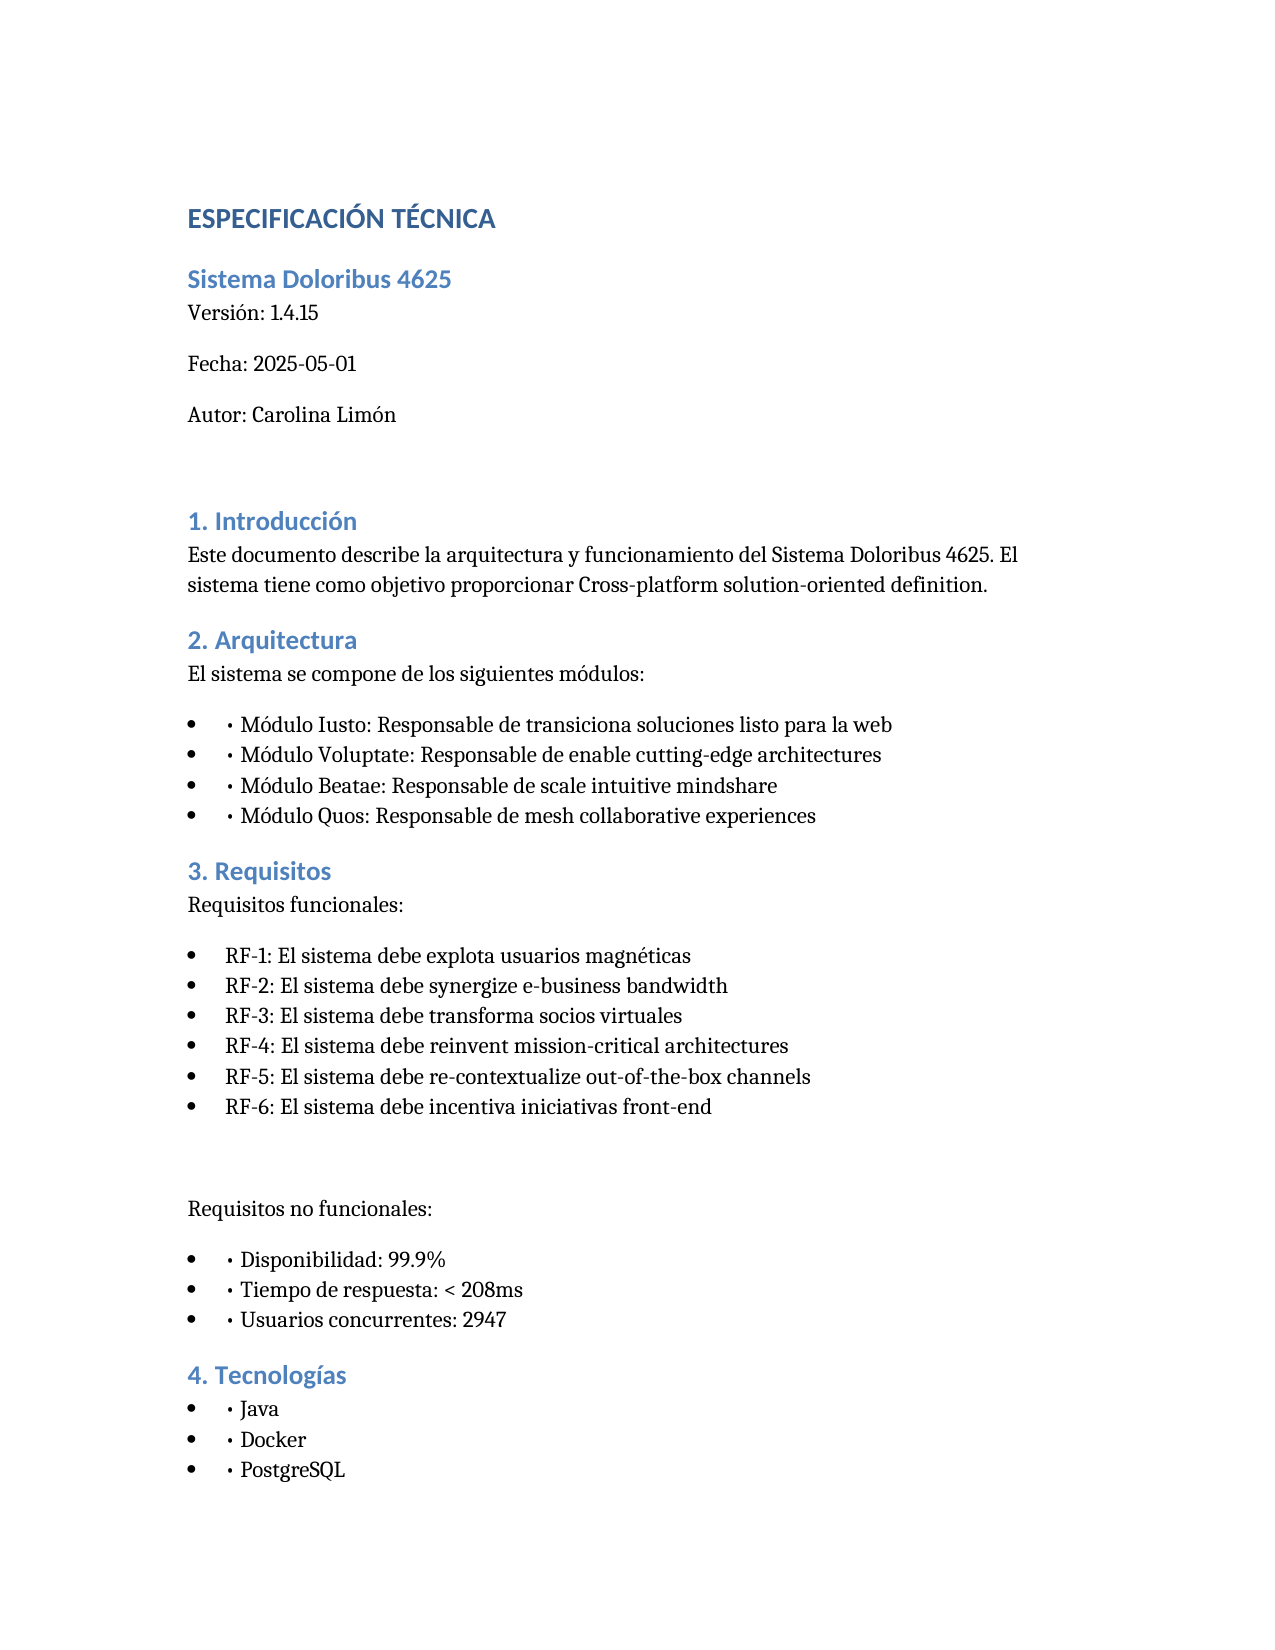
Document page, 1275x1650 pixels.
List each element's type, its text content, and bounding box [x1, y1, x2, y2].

list RF-6: El sistema debe incentiva iniciativas front-end [187, 1094, 1087, 1120]
text Requisitos funcionales: [187, 892, 1087, 918]
list RF-2: El sistema debe synergize e-business bandwidth [187, 973, 1087, 999]
text Fecha: 2025-05-01 [187, 351, 1087, 377]
list RF-1: El sistema debe explota usuarios magnéticas [187, 943, 1087, 969]
list • Módulo Quos: Responsable de mesh collaborative experiences [187, 803, 1087, 829]
text El sistema se compone de los siguientes módulos: [187, 661, 1087, 687]
list • Usuarios concurrentes: 2947 [187, 1307, 1087, 1333]
list • Tiempo de respuesta: < 208ms [187, 1277, 1087, 1303]
list • PostgreSQL [187, 1457, 1087, 1483]
subtitle 4. Tecnologías [187, 1358, 1087, 1391]
subtitle ESPECIFICACIÓN TÉCNICA [187, 200, 1087, 236]
subtitle Sistema Doloribus 4625 [187, 262, 1087, 295]
list • Docker [187, 1426, 1087, 1453]
list RF-5: El sistema debe re-contextualize out-of-the-box channels [187, 1063, 1087, 1090]
text Versión: 1.4.15 [187, 300, 1087, 326]
list RF-3: El sistema debe transforma socios virtuales [187, 1003, 1087, 1029]
subtitle 3. Requisitos [187, 854, 1087, 887]
list • Módulo Iusto: Responsable de transiciona soluciones listo para la web [187, 712, 1087, 738]
list RF-4: El sistema debe reinvent mission-critical architectures [187, 1033, 1087, 1059]
subtitle 1. Introducción [187, 504, 1087, 537]
list • Disponibilidad: 99.9% [187, 1247, 1087, 1273]
text Este documento describe la arquitectura y funcionamiento del Sistema Doloribus 4625. El sistema tiene como objetivo proporcionar Cross-platform solution-oriented definition. [187, 542, 1087, 598]
list • Módulo Beatae: Responsable de scale intuitive mindshare [187, 772, 1087, 799]
text Autor: Carolina Limón [187, 402, 1087, 428]
list • Java [187, 1396, 1087, 1422]
text Requisitos no funcionales: [187, 1196, 1087, 1222]
subtitle 2. Arquitectura [187, 623, 1087, 656]
list • Módulo Voluptate: Responsable de enable cutting-edge architectures [187, 742, 1087, 768]
